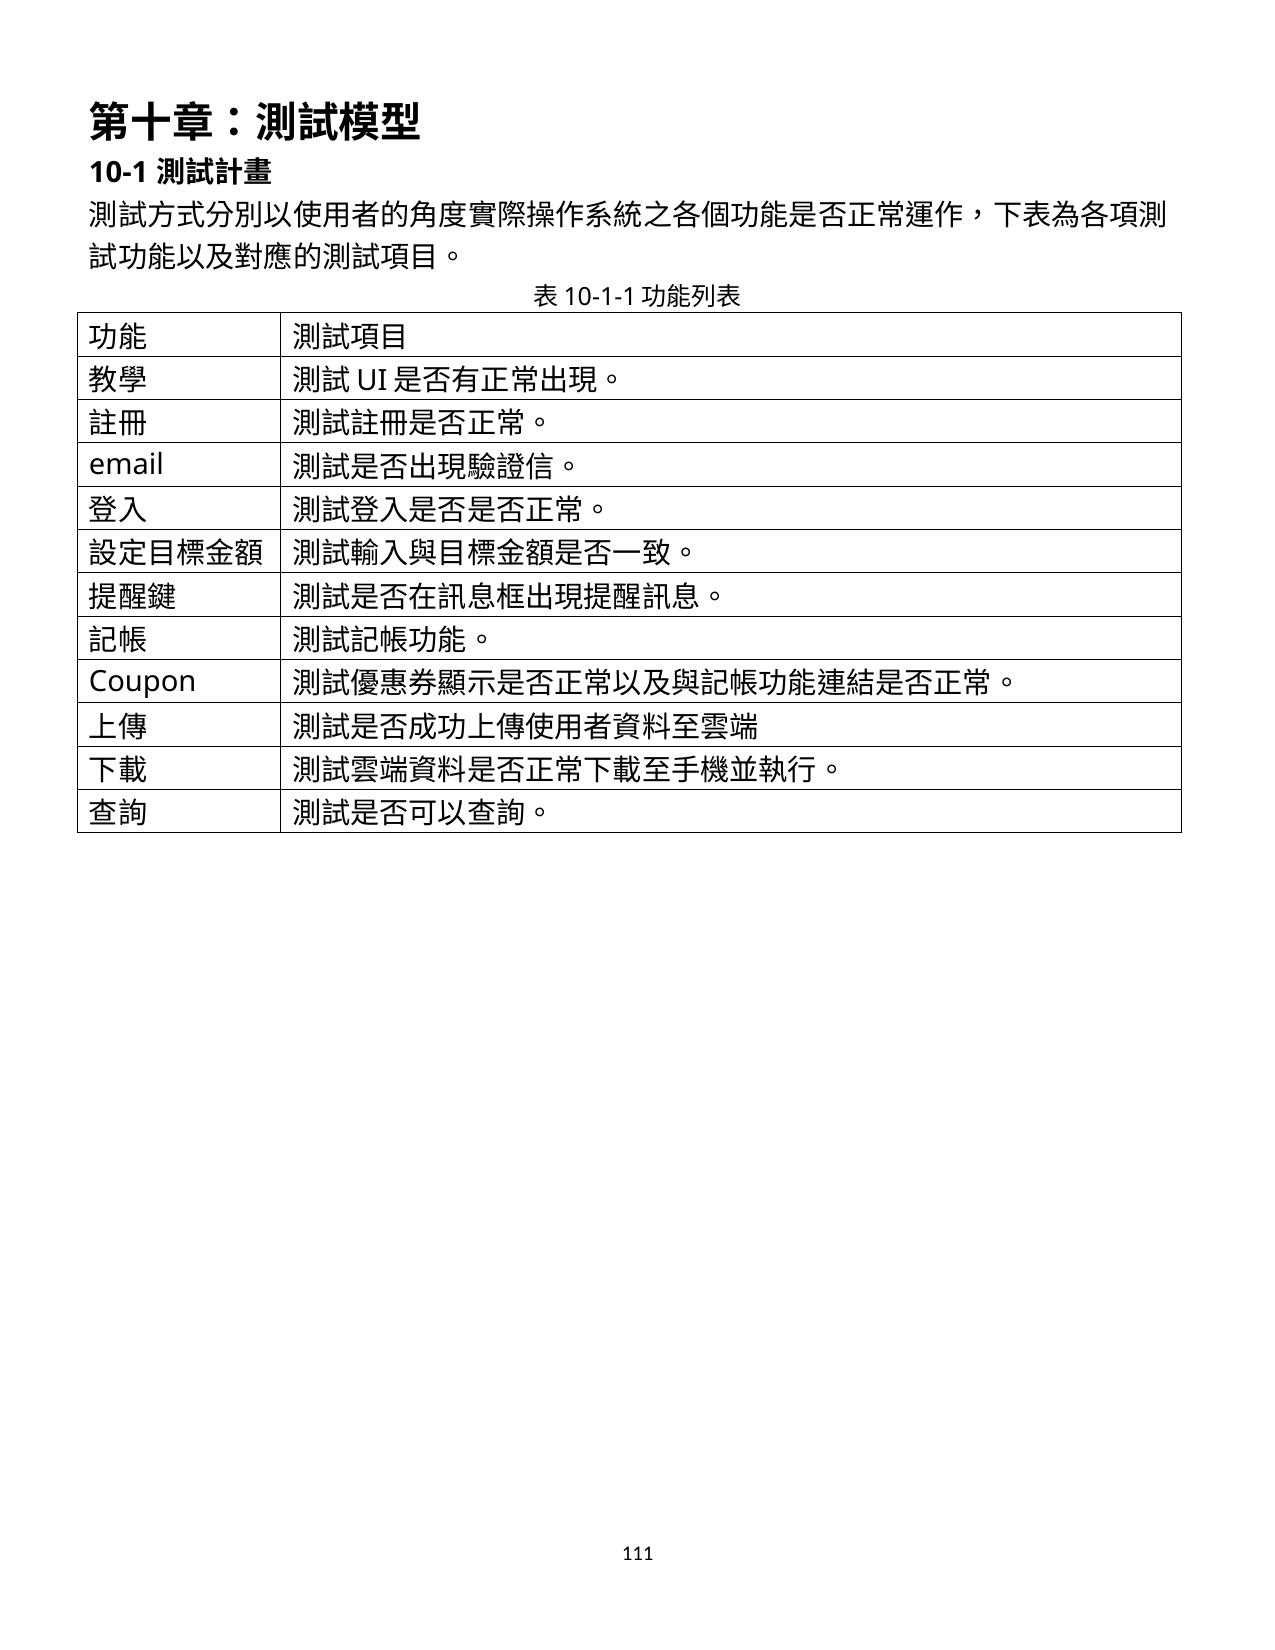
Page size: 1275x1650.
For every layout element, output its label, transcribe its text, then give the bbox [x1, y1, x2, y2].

text 表10-1-1功能列表 [89, 276, 1186, 312]
table_cell 測試註冊是否正常。 [281, 400, 1181, 442]
table_cell 測試是否成功上傳使用者資料至雲端 [281, 703, 1181, 746]
table_cell 測試是否在訊息框出現提醒訊息。 [281, 573, 1181, 616]
text 測試方式分別以使用者的角度實際操作系統之各個功能是否正常運作，下表為各項測試功能以及對應的測試項目。 [89, 191, 1186, 276]
table_cell 測試UI是否有正常出現。 [281, 357, 1181, 399]
table_header 測試項目 [281, 313, 1181, 356]
text 第十章：測試模型 [89, 89, 1186, 149]
table_header 功能 [78, 313, 280, 356]
table_cell 測試是否可以查詢。 [281, 790, 1181, 832]
table_cell Coupon [78, 660, 280, 702]
table_cell 教學 [78, 357, 280, 399]
table_cell 測試是否出現驗證信。 [281, 443, 1181, 486]
table_cell 測試記帳功能。 [281, 617, 1181, 659]
table_cell email [78, 443, 280, 486]
table_cell 測試登入是否是否正常。 [281, 487, 1181, 529]
table_cell 測試雲端資料是否正常下載至手機並執行。 [281, 747, 1181, 789]
table_cell 測試優惠券顯示是否正常以及與記帳功能連結是否正常。 [281, 660, 1181, 702]
table_cell 測試輸入與目標金額是否一致。 [281, 530, 1181, 572]
text 10-1 測試計畫 [89, 149, 1186, 191]
